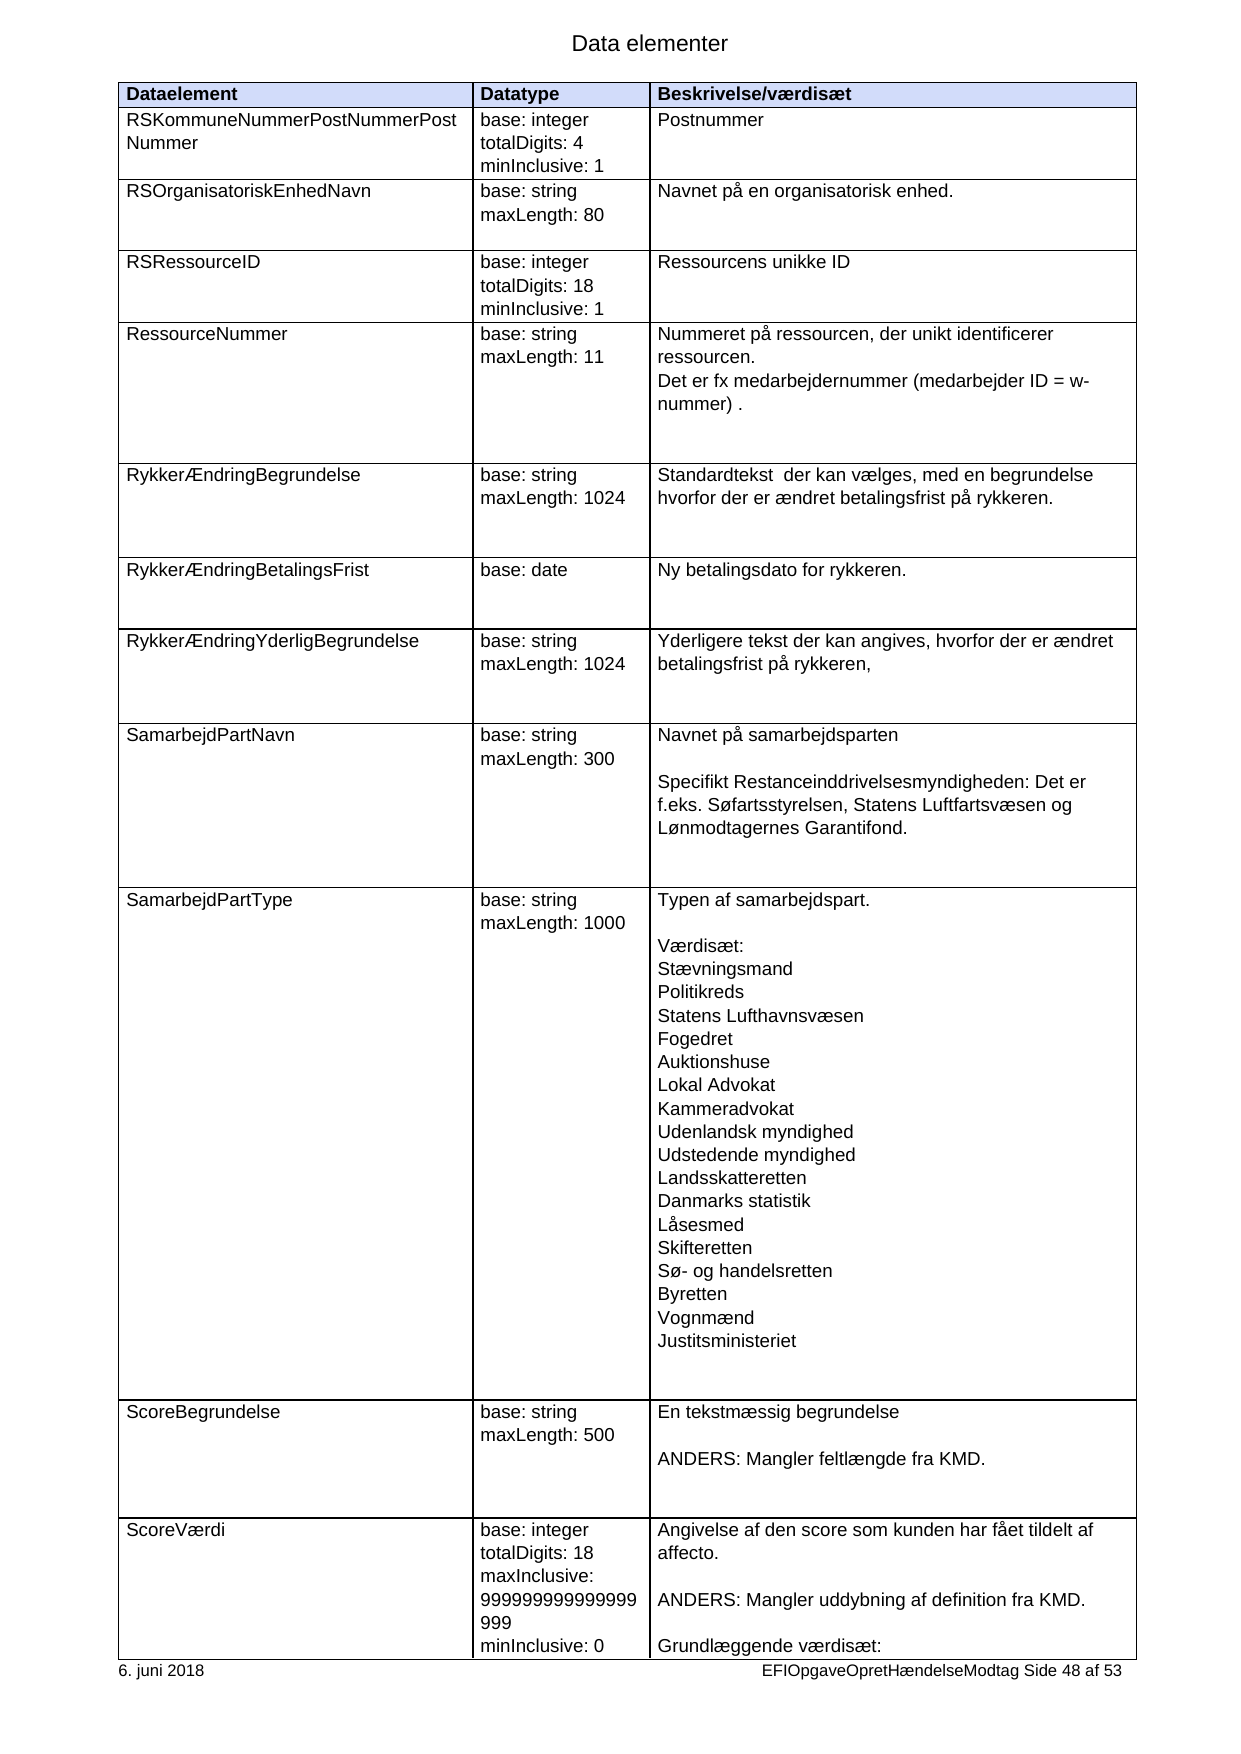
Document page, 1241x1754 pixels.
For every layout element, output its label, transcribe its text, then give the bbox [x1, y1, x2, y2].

table_cell Nummeret på ressourcen, der unikt identificerer ressourcen. Det er fx medarbejdernummer (medarbejder ID = w-nummer) . [651, 323, 1136, 462]
table_cell Yderligere tekst der kan angives, hvorfor der er ændret betalingsfrist på rykkeren, [651, 630, 1136, 723]
table_header Beskrivelse/værdisæt [651, 83, 1136, 107]
table_header Datatype [474, 83, 649, 107]
table_cell SamarbejdPartNavn [119, 724, 472, 887]
table_cell Ressourcens unikke ID [651, 251, 1136, 321]
table_cell RessourceNummer [119, 323, 472, 462]
table_cell RSOrganisatoriskEnhedNavn [119, 180, 472, 250]
table_cell base: string maxLength: 300 [474, 724, 649, 887]
table_cell RSKommuneNummerPostNummerPostNummer [119, 108, 472, 178]
table_header Dataelement [119, 83, 472, 107]
table_cell base: string maxLength: 1000 [474, 888, 649, 1399]
table_cell base: integer totalDigits: 4 minInclusive: 1 [474, 108, 649, 178]
table_cell base: string maxLength: 11 [474, 323, 649, 462]
table_cell Postnummer [651, 108, 1136, 178]
table_cell RykkerÆndringYderligBegrundelse [119, 630, 472, 723]
table_cell RykkerÆndringBetalingsFrist [119, 558, 472, 628]
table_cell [474, 1519, 649, 1658]
table_cell base: integer totalDigits: 18 minInclusive: 1 [474, 251, 649, 321]
table_cell base: string maxLength: 1024 [474, 630, 649, 723]
table_cell ScoreBegrundelse [119, 1401, 472, 1517]
table_cell Navnet på samarbejdsparten Specifikt Restanceinddrivelsesmyndigheden: Det er f.eks. Søfartsstyrelsen, Statens Luftfartsvæsen og Lønmodtagernes Garantifond. [651, 724, 1136, 887]
table_cell RSRessourceID [119, 251, 472, 321]
table_cell En tekstmæssig begrundelse ANDERS: Mangler feltlængde fra KMD. [651, 1401, 1136, 1517]
table_cell Navnet på en organisatorisk enhed. [651, 180, 1136, 250]
table_cell Typen af samarbejdspart. Værdisæt: Stævningsmand Politikreds Statens Lufthavnsvæsen Fogedret Auktionshuse Lokal Advokat Kammeradvokat Udenlandsk myndighed Udstedende myndighed Landsskatteretten Danmarks statistik Låsesmed Skifteretten Sø- og handelsretten Byretten Vognmænd Justitsministeriet [651, 888, 1136, 1399]
table_cell base: string maxLength: 1024 [474, 464, 649, 557]
table_cell base: date [474, 558, 649, 628]
table_cell RykkerÆndringBegrundelse [119, 464, 472, 557]
table_cell SamarbejdPartType [119, 888, 472, 1399]
table_cell ScoreVærdi [119, 1519, 472, 1658]
table_cell base: string maxLength: 500 [474, 1401, 649, 1517]
table_cell Standardtekst der kan vælges, med en begrundelse hvorfor der er ændret betalingsfrist på rykkeren. [651, 464, 1136, 557]
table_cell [651, 1519, 1136, 1658]
table_cell Ny betalingsdato for rykkeren. [651, 558, 1136, 628]
table_cell base: string maxLength: 80 [474, 180, 649, 250]
